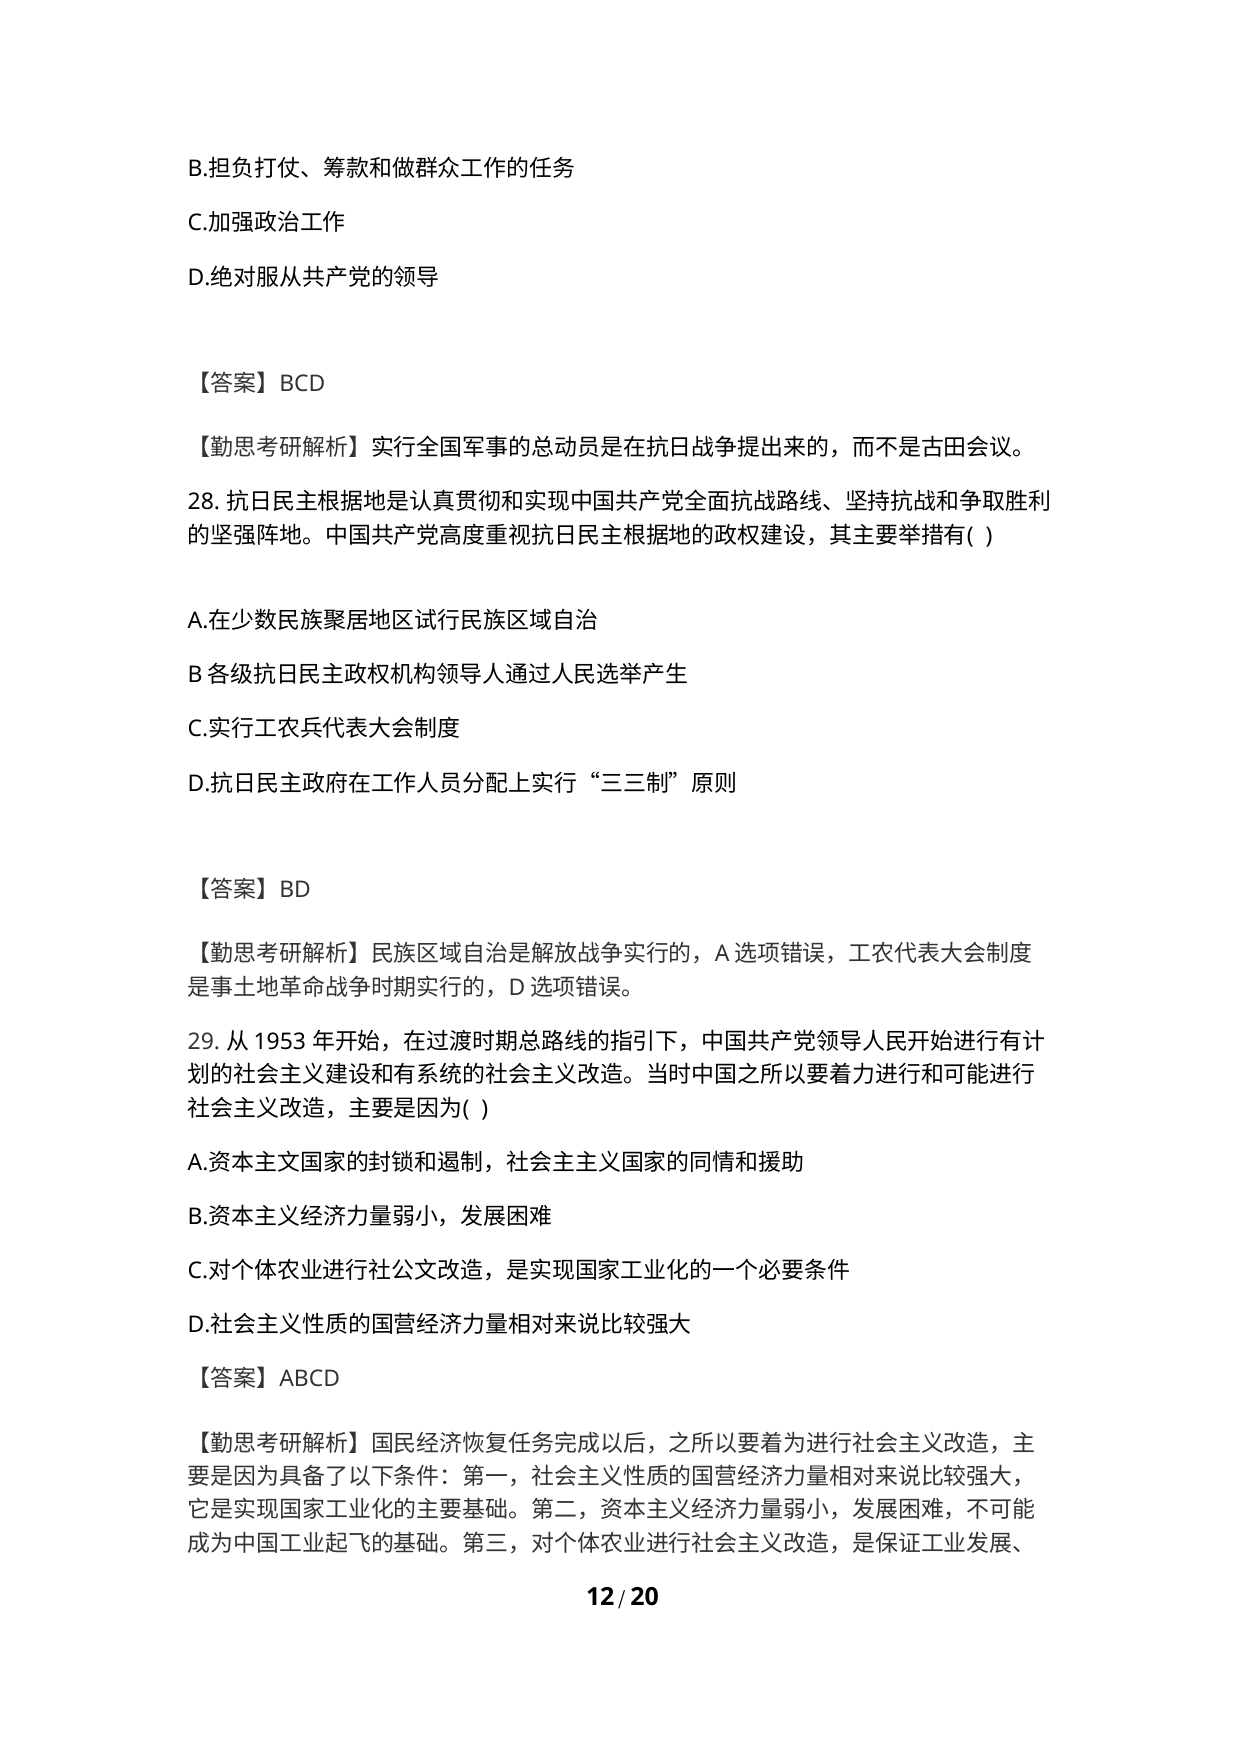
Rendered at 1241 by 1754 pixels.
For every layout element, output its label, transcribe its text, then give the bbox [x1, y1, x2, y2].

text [187, 1360, 1053, 1558]
text C.加强政治工作 [187, 204, 1053, 237]
text D.社会主义性质的国营经济力量相对来说比较强大 [187, 1306, 1053, 1339]
list 抗日民主根据地是认真贯彻和实现中国共产党全面抗战路线、坚持抗战和争取胜利的坚强阵地。中国共产党高度重视抗日民主根据地的政权建设，其主要举措有( ) [187, 483, 1053, 550]
text 【答案】BD 【勤思考研解析】民族区域自治是解放战争实行的，A选项错误，工农代表大会制度是事土地革命战争时期实行的，D选项错误。 [187, 871, 1053, 1002]
text A.资本主文国家的封锁和遏制，社会主主义国家的同情和援助 [187, 1143, 1053, 1177]
text D.绝对服从共产党的领导 [187, 258, 1053, 292]
text C.对个体农业进行社公文改造，是实现国家工业化的一个必要条件 [187, 1252, 1053, 1285]
text A.在少数民族聚居地区试行民族区域自治 [187, 602, 1053, 635]
text B.担负打仗、筹款和做群众工作的任务 [187, 150, 1053, 183]
text D.抗日民主政府在工作人员分配上实行“三三制”原则 [187, 764, 1053, 798]
text B各级抗日民主政权机构领导人通过人民选举产生 [187, 656, 1053, 689]
text 29. 从1953 年开始，在过渡时期总路线的指引下，中国共产党领导人民开始进行有计划的社会主义建设和有系统的社会主义改造。当时中国之所以要着力进行和可能进行社会主义改造，主要是因为( ) [187, 1023, 1053, 1123]
text 【答案】BCD 【勤思考研解析】实行全国军事的总动员是在抗日战争提出来的，而不是古田会议。 [187, 364, 1053, 462]
text B.资本主义经济力量弱小，发展困难 [187, 1198, 1053, 1231]
text C.实行工农兵代表大会制度 [187, 710, 1053, 744]
